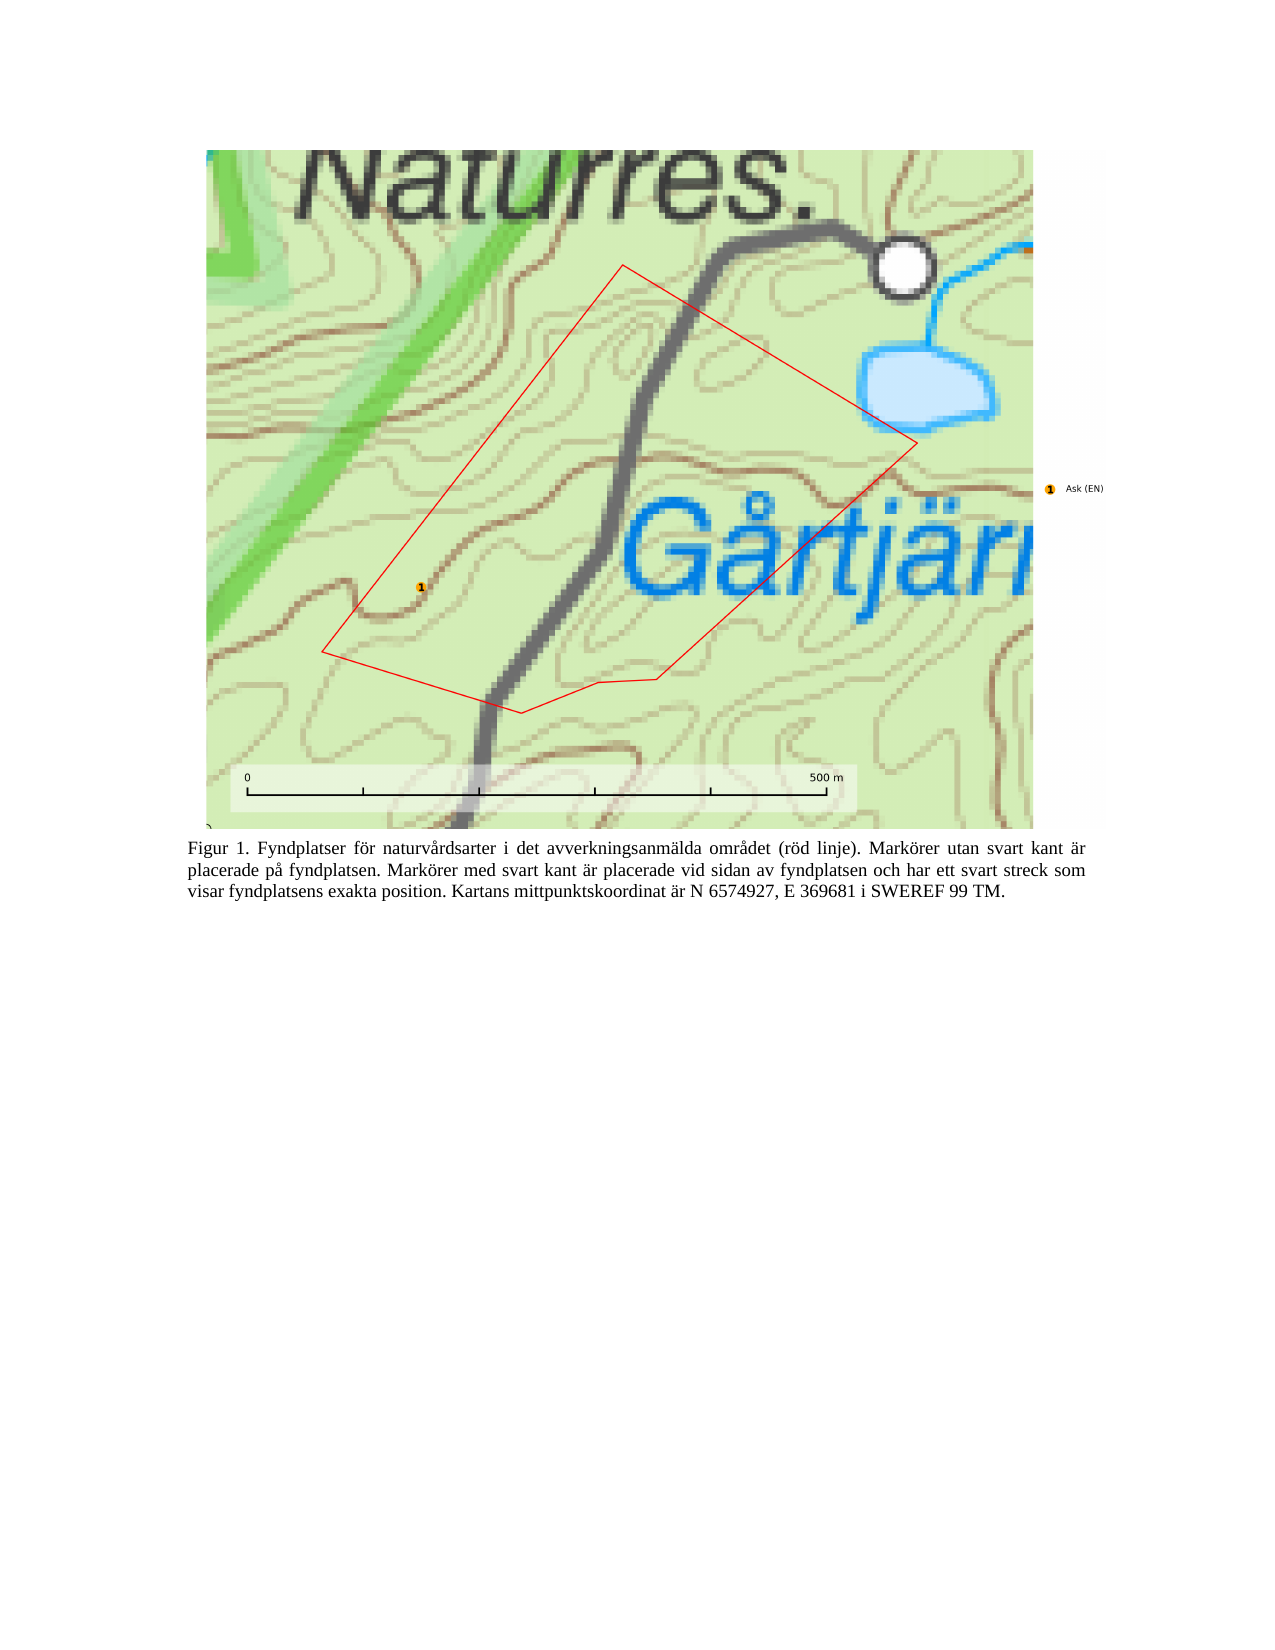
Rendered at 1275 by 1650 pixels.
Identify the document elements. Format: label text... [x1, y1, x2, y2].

text Figur 1. Fyndplatser för naturvårdsarter i det avverkningsanmälda området (röd linje). Markörer utan svart kant är placerade på fyndplatsen. Markörer med svart kant är placerade vid sidan av fyndplatsen och har ett svart streck som visar fyndplatsens exakta position. Kartans mittpunktskoordinat är N 6574927, E 369681 i SWEREF 99 TM. [187, 837, 1087, 902]
picture [206, 150, 1107, 829]
